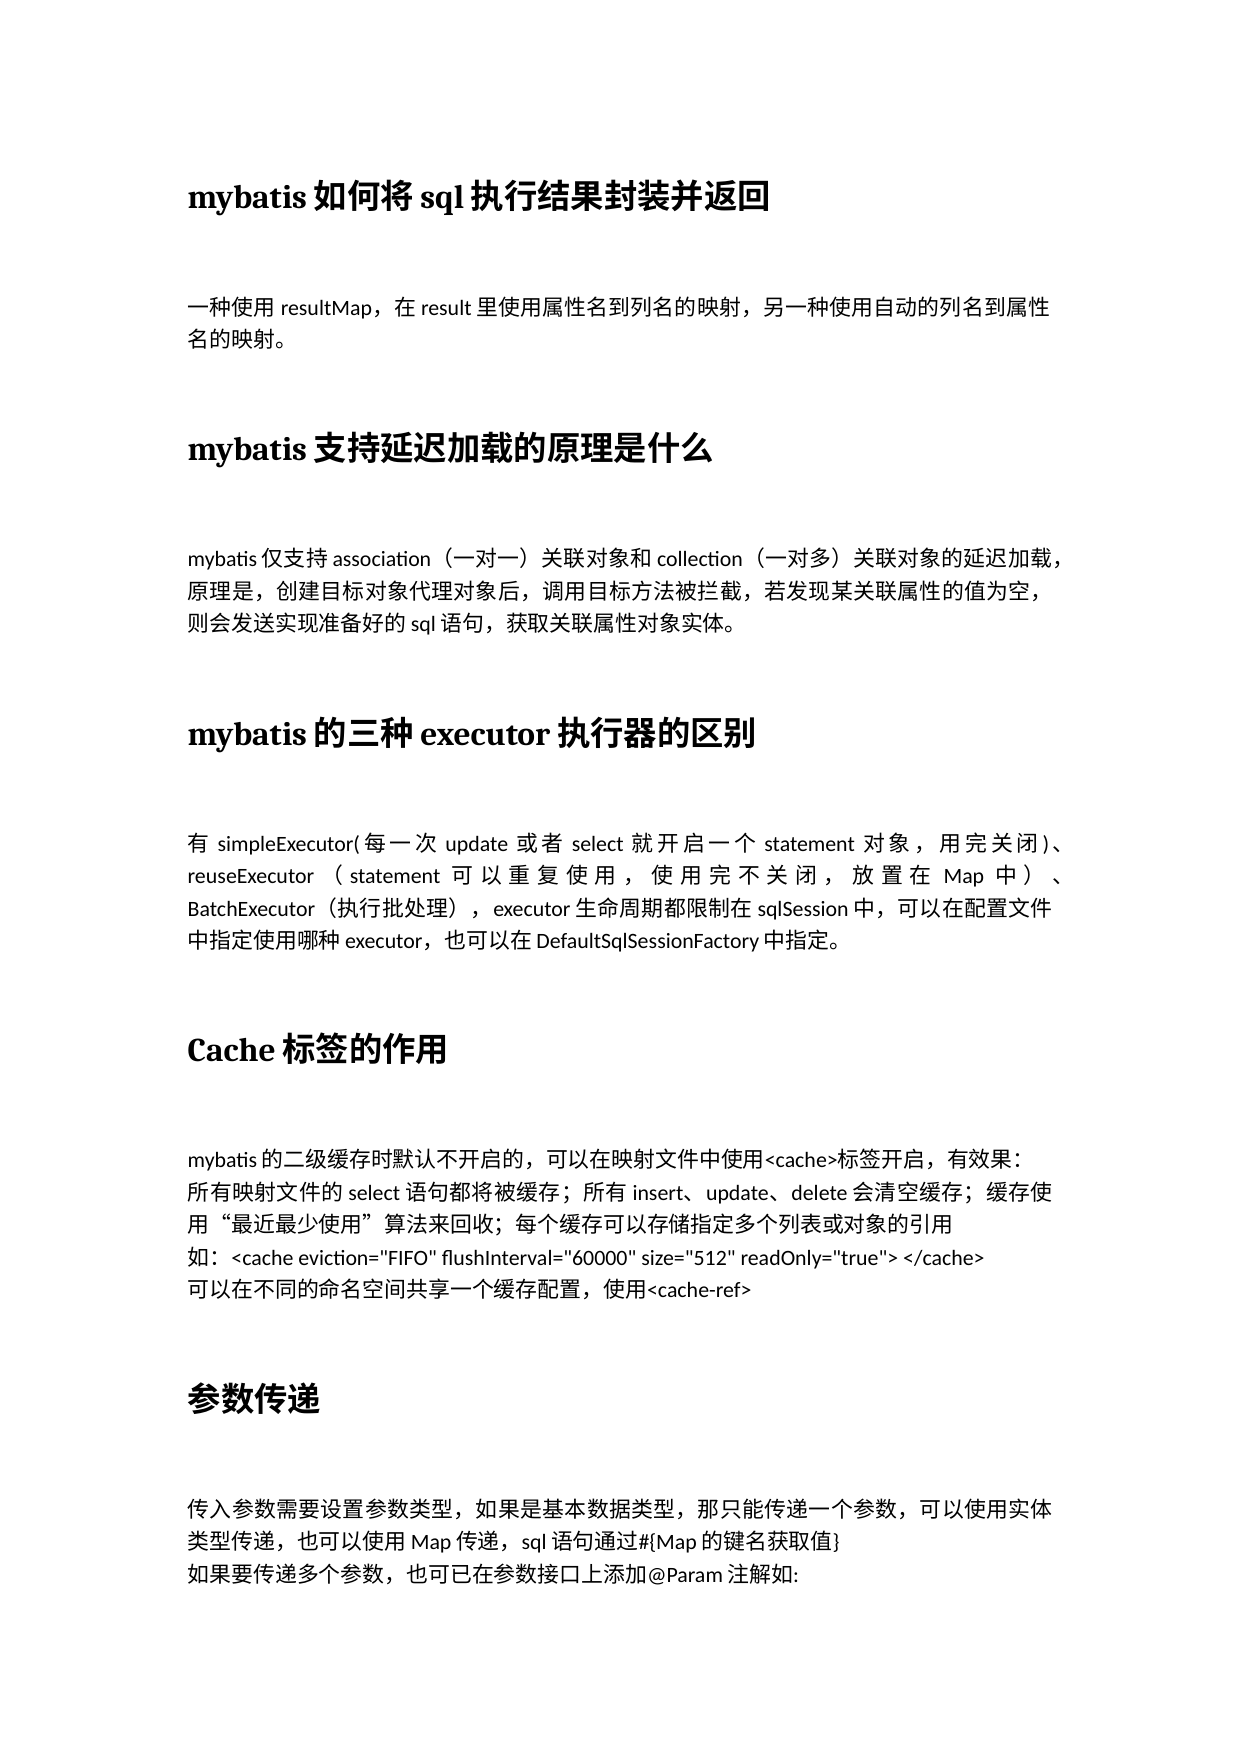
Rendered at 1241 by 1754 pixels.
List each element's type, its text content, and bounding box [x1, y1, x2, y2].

text 传入参数需要设置参数类型，如果是基本数据类型，那只能传递一个参数，可以使用实体类型传递，也可以使用Map传递，sql语句通过#{Map的键名获取值} [187, 1491, 1053, 1556]
text mybatis仅支持association（一对一）关联对象和collection（一对多）关联对象的延迟加载，原理是，创建目标对象代理对象后，调用目标方法被拦截，若发现某关联属性的值为空，则会发送实现准备好的sql语句，获取关联属性对象实体。 [187, 541, 1053, 638]
text 有simpleExecutor(每一次update或者select就开启一个statement对象，用完关闭)、reuseExecutor（statement可以重复使用，使用完不关闭，放置在Map中）、BatchExecutor（执行批处理），executor生命周期都限制在sqlSession中，可以在配置文件中指定使用哪种executor，也可以在DefaultSqlSessionFactory中指定。 [187, 825, 1053, 955]
subtitle mybatis如何将sql执行结果封装并返回 [187, 162, 1053, 227]
subtitle mybatis支持延迟加载的原理是什么 [187, 414, 1053, 479]
subtitle mybatis的三种executor执行器的区别 [187, 698, 1053, 763]
text 一种使用resultMap，在result里使用属性名到列名的映射，另一种使用自动的列名到属性名的映射。 [187, 289, 1053, 354]
text 如：<cache eviction="FIFO" flushInterval="60000" size="512" readOnly="true"> </cache> [187, 1239, 1053, 1272]
text 可以在不同的命名空间共享一个缓存配置，使用<cache-ref> [187, 1272, 1053, 1304]
subtitle 参数传递 [187, 1364, 1053, 1429]
subtitle Cache标签的作用 [187, 1015, 1053, 1080]
text mybatis的二级缓存时默认不开启的，可以在映射文件中使用<cache>标签开启，有效果： [187, 1142, 1053, 1174]
text 如果要传递多个参数，也可已在参数接口上添加@Param注解如: [187, 1556, 1053, 1589]
text 所有映射文件的select语句都将被缓存；所有insert、update、delete会清空缓存；缓存使用“最近最少使用”算法来回收；每个缓存可以存储指定多个列表或对象的引用 [187, 1174, 1053, 1239]
